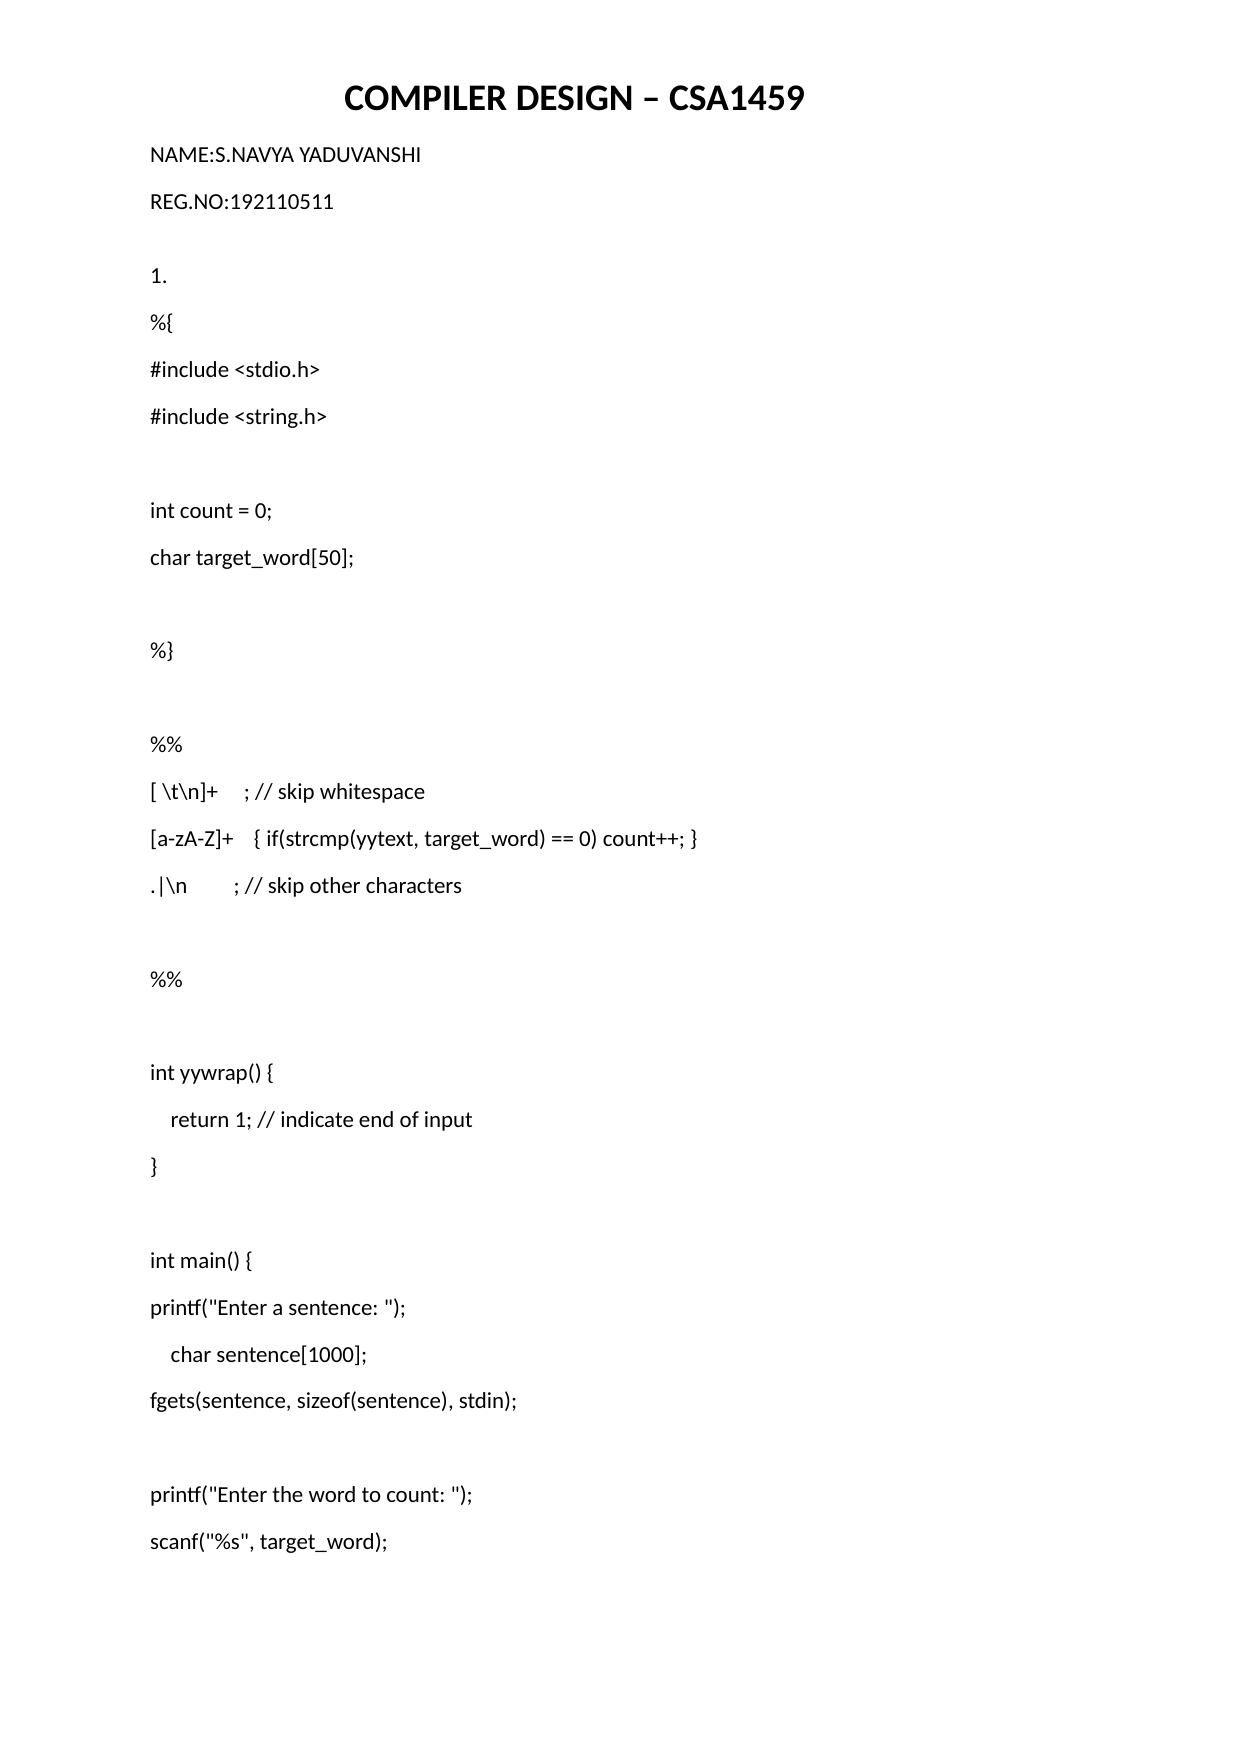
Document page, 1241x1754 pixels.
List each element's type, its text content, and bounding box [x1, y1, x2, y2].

text scanf("%s", target_word); [150, 1527, 1090, 1555]
text .|\n ; // skip other characters [150, 871, 1090, 899]
text printf("Enter the word to count: "); [150, 1480, 1090, 1508]
text int count = 0; [150, 496, 1090, 524]
text #include <stdio.h> [150, 355, 1090, 383]
text char target_word[50]; [150, 543, 1090, 571]
text %% [150, 965, 1090, 993]
text 1. [150, 262, 1090, 290]
text printf("Enter a sentence: "); [150, 1293, 1090, 1321]
text [ \t\n]+ ; // skip whitespace [150, 777, 1090, 805]
text #include <string.h> [150, 402, 1090, 430]
text fgets(sentence, sizeof(sentence), stdin); [150, 1387, 1090, 1415]
text %% [150, 730, 1090, 758]
text [a-zA-Z]+ { if(strcmp(yytext, target_word) == 0) count++; } [150, 824, 1090, 852]
text int main() { [150, 1246, 1090, 1274]
text return 1; // indicate end of input [150, 1105, 1090, 1133]
text int yywrap() { [150, 1058, 1090, 1087]
text %} [150, 637, 1090, 665]
text char sentence[1000]; [150, 1340, 1090, 1368]
text %{ [150, 308, 1090, 337]
text } [150, 1152, 1090, 1180]
